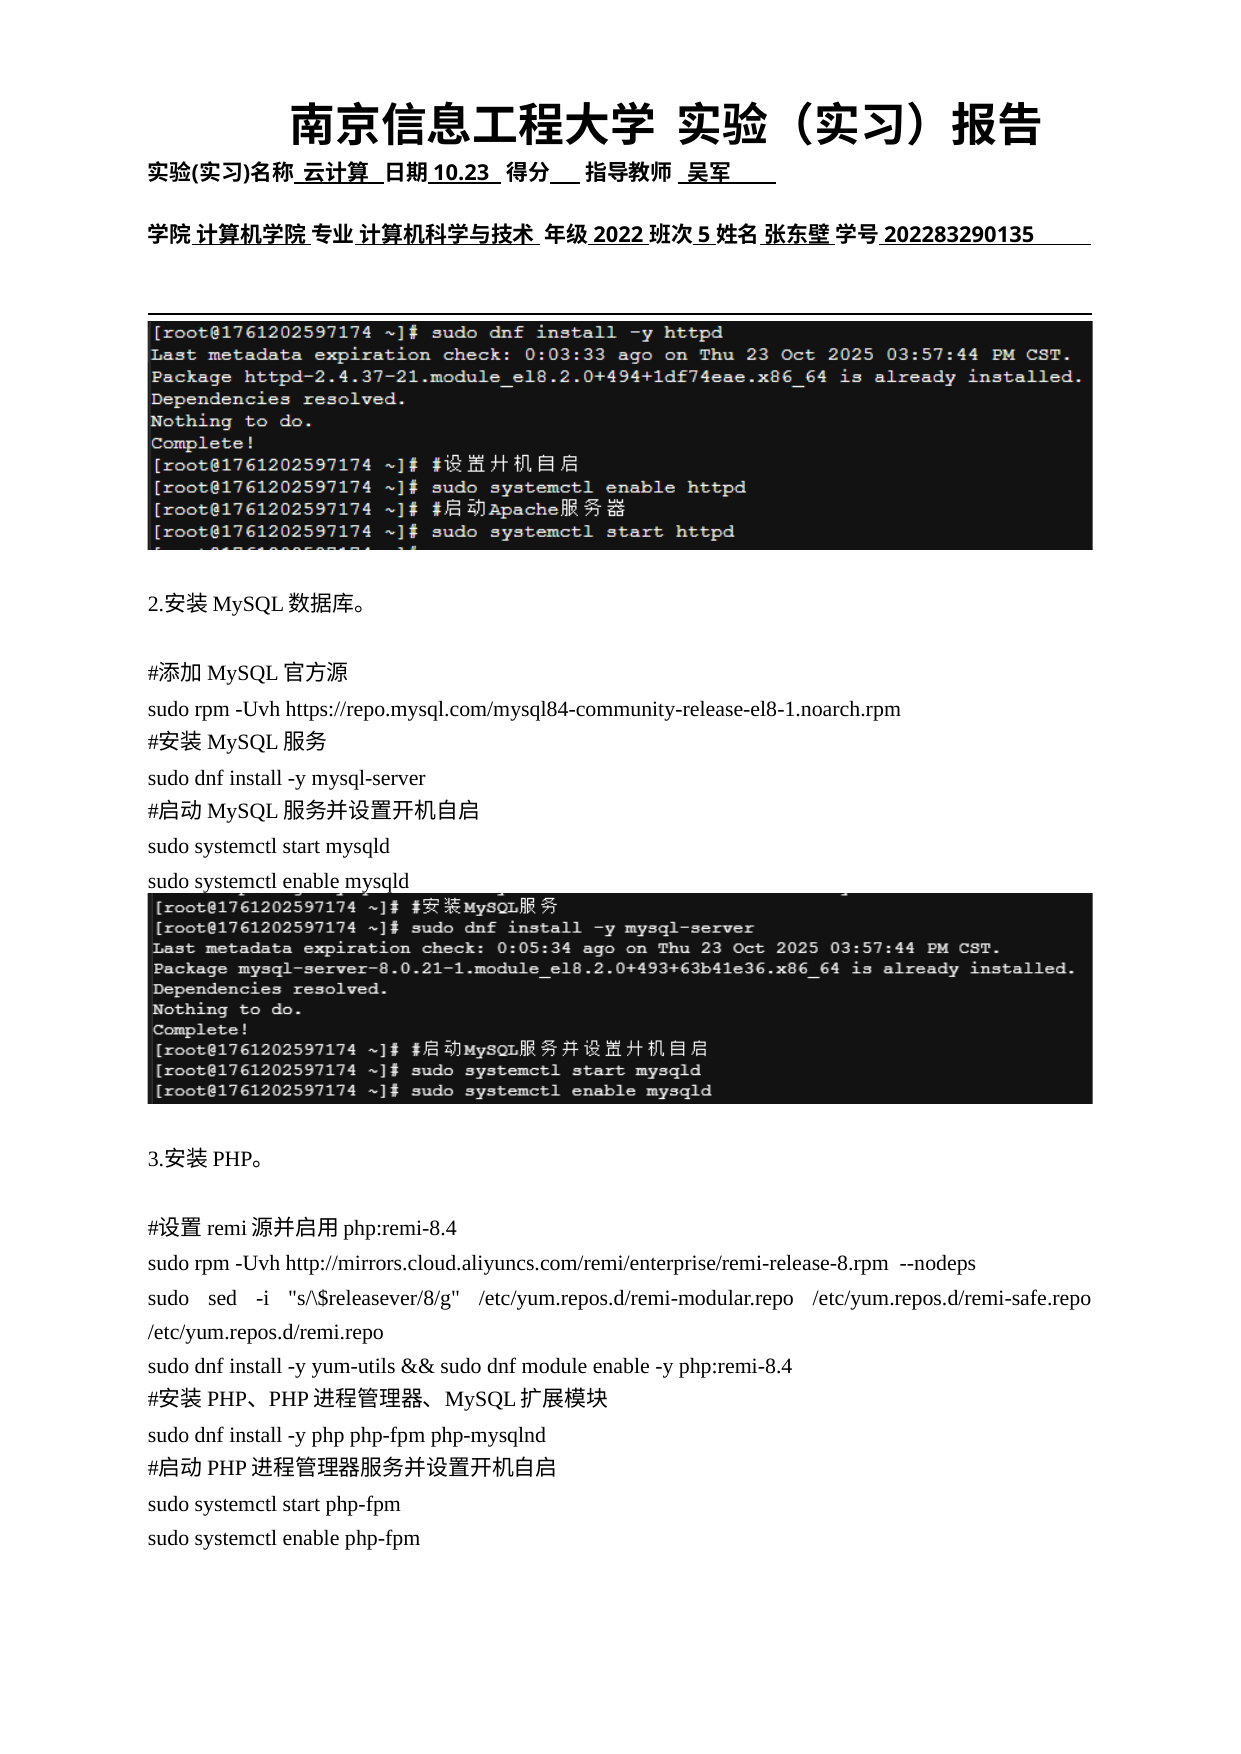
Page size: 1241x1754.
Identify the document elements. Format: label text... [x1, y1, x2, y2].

text sudo systemctl start php-fpm [148, 1482, 1092, 1516]
text #安装MySQL服务 [148, 721, 1092, 756]
text #启动MySQL服务并设置开机自启 [148, 790, 1092, 824]
text sudo dnf install -y php php-fpm php-mysqlnd [148, 1413, 1092, 1447]
text sudo systemctl start mysqld [148, 824, 1092, 859]
text #添加MySQL官方源 [148, 652, 1092, 687]
text sudo dnf install -y yum-utils && sudo dnf module enable -y php:remi-8.4 [148, 1344, 1092, 1379]
text 2.安装MySQL数据库。 [148, 584, 1092, 618]
picture [147, 893, 1093, 1104]
text 3.安装PHP。 [148, 1138, 1092, 1172]
text #设置remi源并启用php:remi-8.4 [148, 1207, 1092, 1241]
text sudo sed -i "s/\$releasever/8/g" /etc/yum.repos.d/remi-modular.repo /etc/yum.repos.d/remi-safe.repo /etc/yum.repos.d/remi.repo [148, 1276, 1092, 1344]
text sudo rpm -Uvh http://mirrors.cloud.aliyuncs.com/remi/enterprise/remi-release-8.rpm --nodeps [148, 1241, 1092, 1276]
text sudo systemctl enable php-fpm [148, 1516, 1092, 1551]
text sudo dnf install -y mysql-server [148, 756, 1092, 790]
text sudo rpm -Uvh https://repo.mysql.com/mysql84-community-release-el8-1.noarch.rpm [148, 687, 1092, 721]
text #安装PHP、PHP进程管理器、MySQL扩展模块 [148, 1379, 1092, 1413]
picture [147, 321, 1093, 550]
text #启动PHP进程管理器服务并设置开机自启 [148, 1447, 1092, 1482]
text sudo systemctl enable mysqld [148, 859, 1092, 893]
